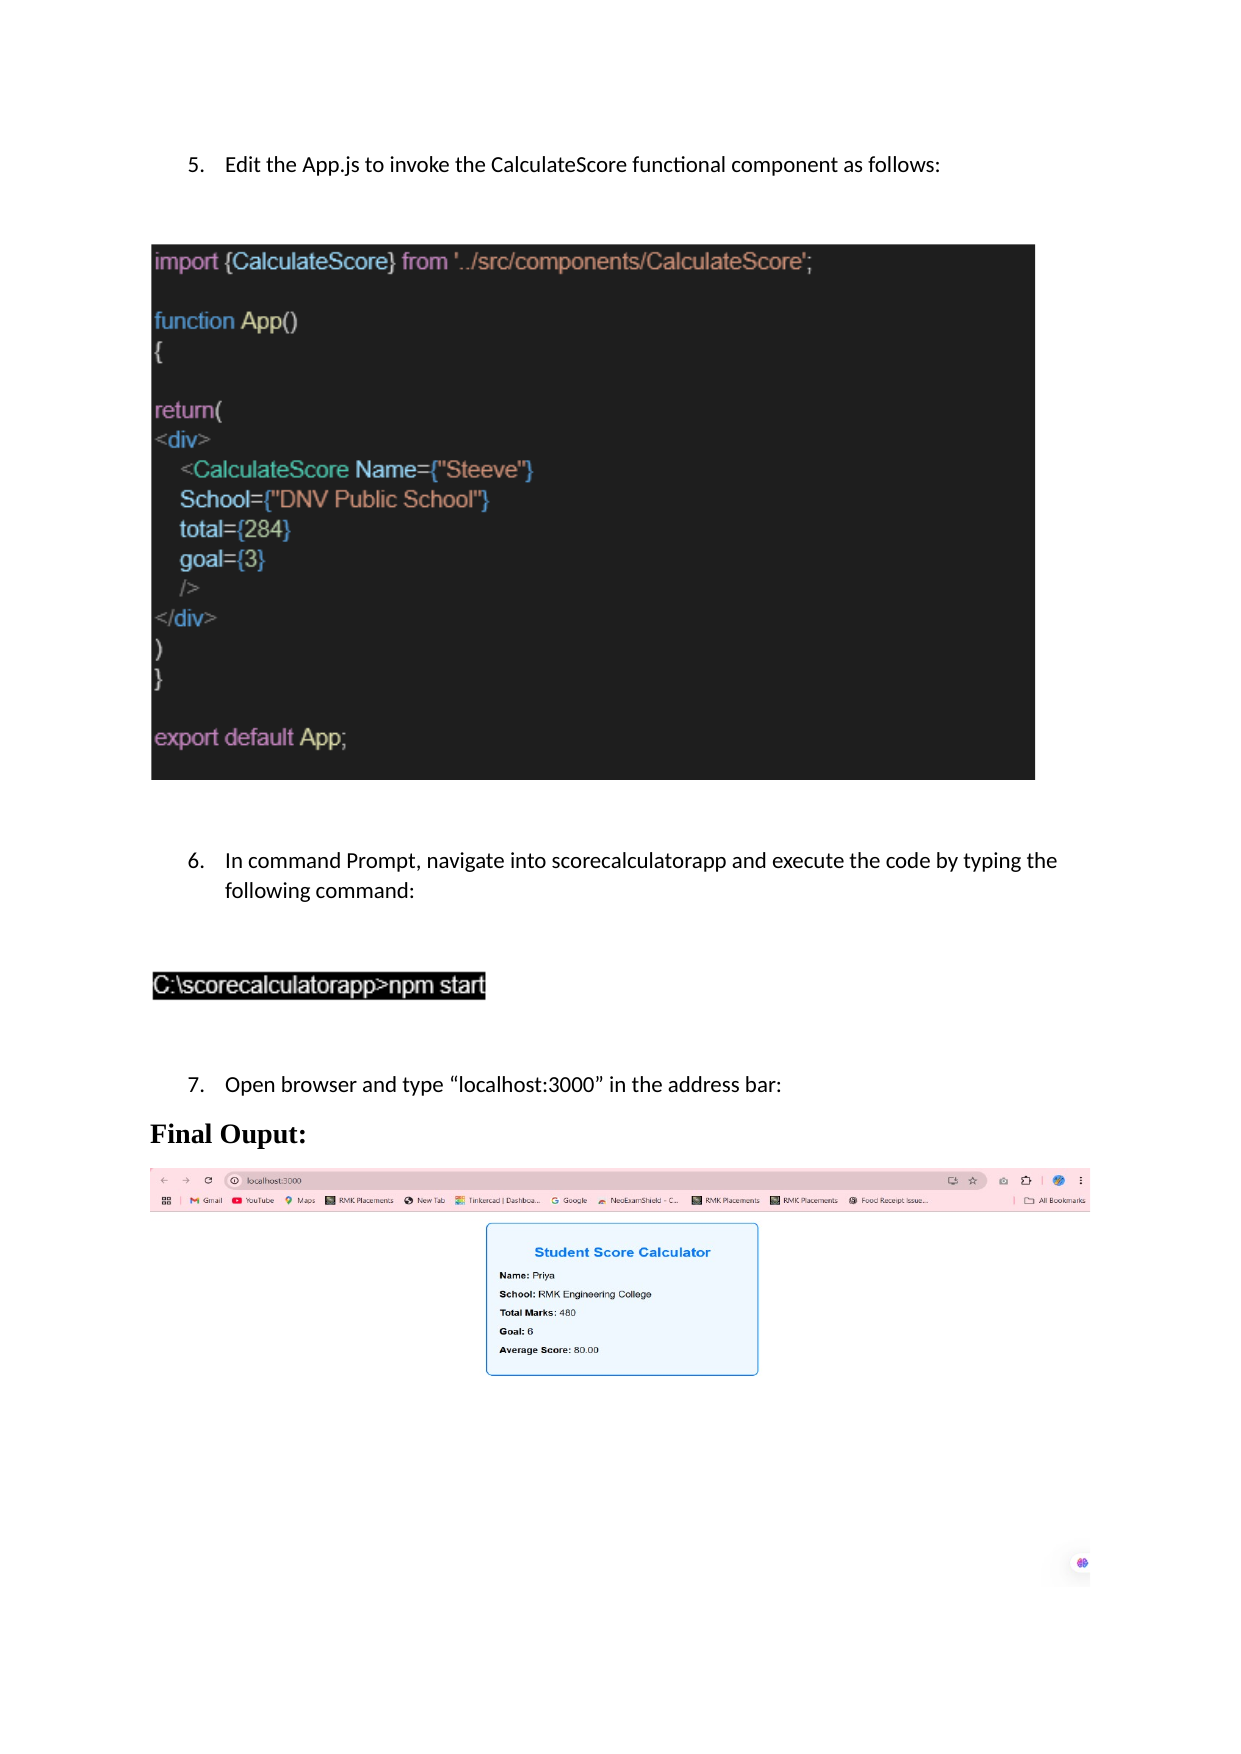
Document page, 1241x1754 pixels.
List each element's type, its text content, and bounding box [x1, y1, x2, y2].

picture [150, 243, 1035, 780]
picture [150, 969, 492, 1005]
list Edit the App.js to invoke the CalculateScore functional component as follows: [187, 150, 1090, 178]
list In command Prompt, navigate into scorecalculatorapp and execute the code by typing the following command: [187, 846, 1090, 904]
picture [150, 1168, 1091, 1587]
text Final Ouput: [150, 1117, 1090, 1150]
list Open browser and type “localhost:3000” in the address bar: [187, 1070, 1090, 1098]
